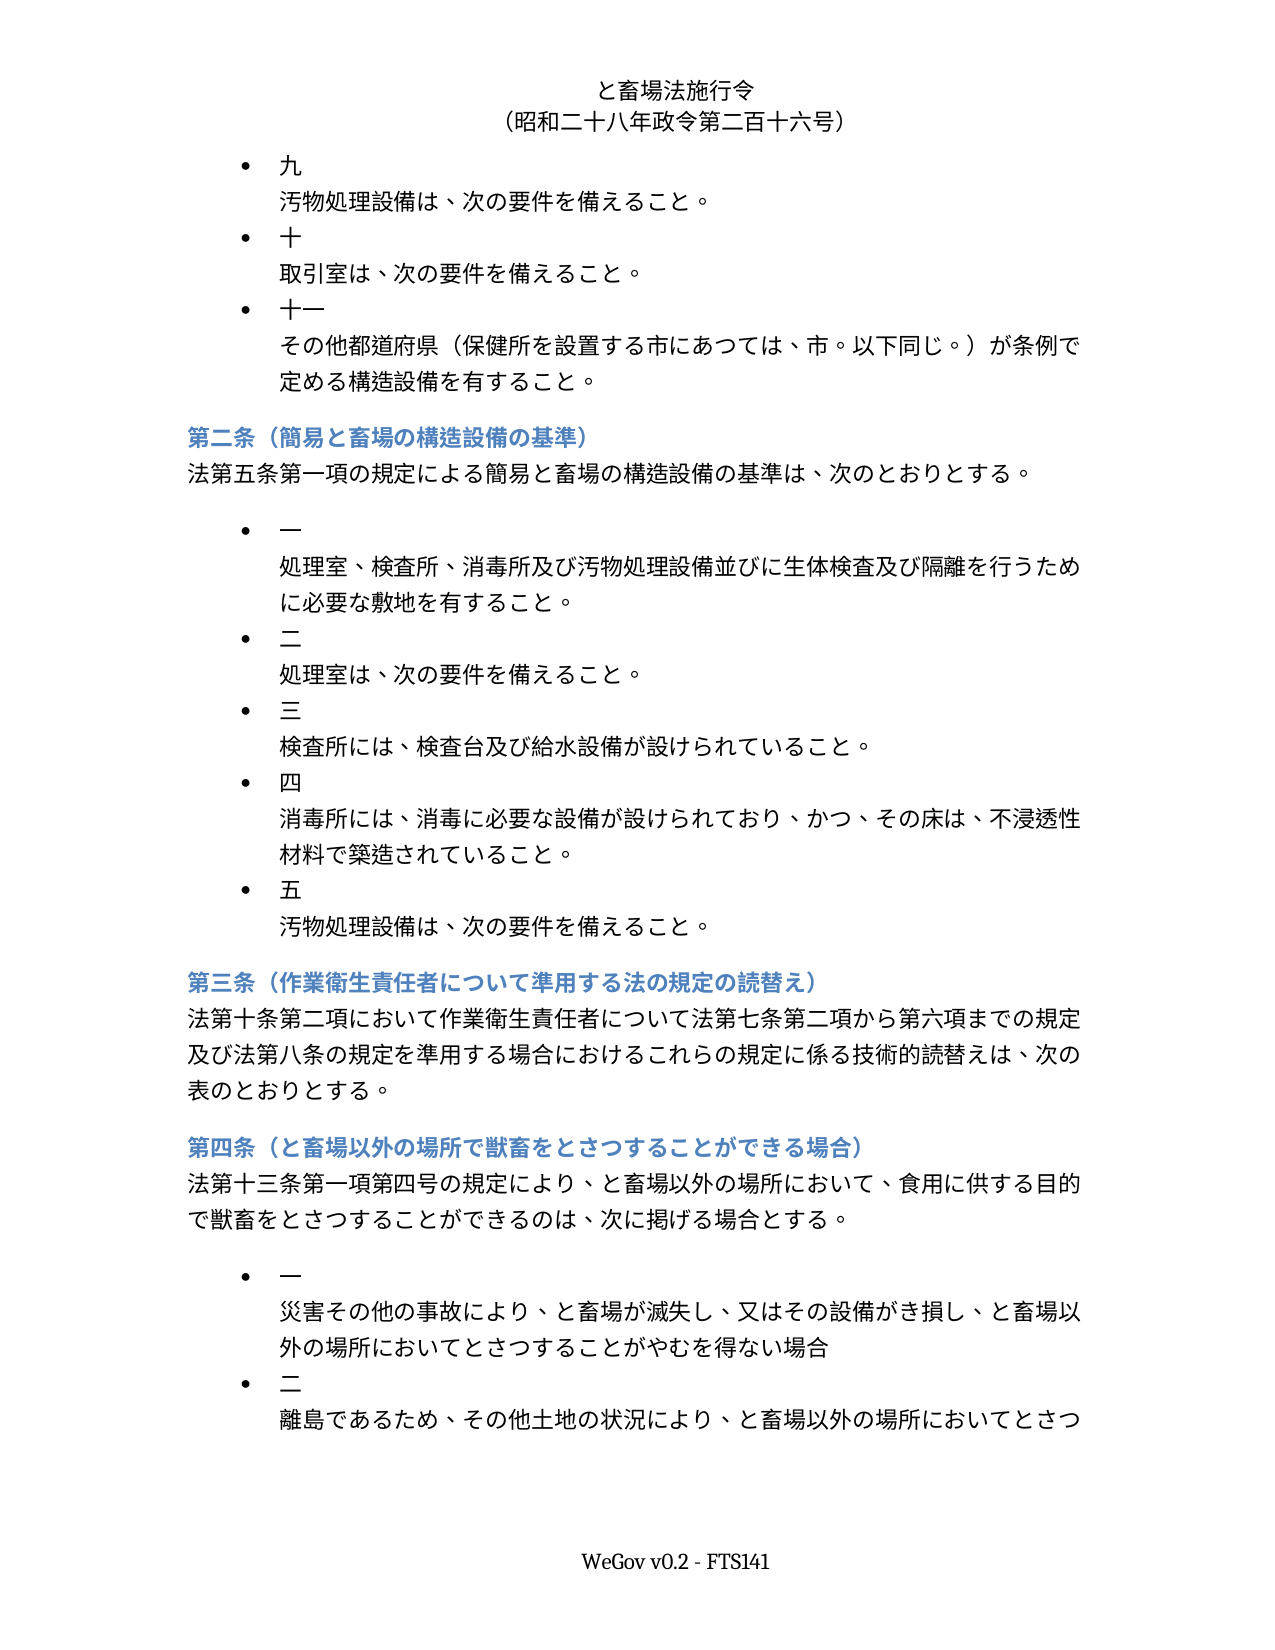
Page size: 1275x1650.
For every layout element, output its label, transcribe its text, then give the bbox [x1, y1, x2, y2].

list 五 汚物処理設備は、次の要件を備えること。 [242, 874, 1087, 942]
text 法第五条第一項の規定による簡易と畜場の構造設備の基準は、次のとおりとする。 [187, 458, 1087, 489]
subtitle 第二条（簡易と畜場の構造設備の基準） [187, 422, 1087, 454]
text 法第十条第二項において作業衛生責任者について法第七条第二項から第六項までの規定及び法第八条の規定を準用する場合におけるこれらの規定に係る技術的読替えは、次の表のとおりとする。 [187, 1003, 1087, 1106]
list 四 消毒所には、消毒に必要な設備が設けられており、かつ、その床は、不浸透性材料で築造されていること。 [242, 767, 1087, 870]
list 二 離島であるため、その他土地の状況により、と畜場以外の場所においてとさつすることがやむを得ない場合であつて、かつ、都道府県知事が指定した地域において、又は都道府県知事の許可を受けて獣畜をとさつする場合 [242, 1368, 1087, 1435]
list 九 汚物処理設備は、次の要件を備えること。 [242, 150, 1087, 217]
subtitle 第四条（と畜場以外の場所で獣畜をとさつすることができる場合） [187, 1132, 1087, 1163]
list 十 取引室は、次の要件を備えること。 [242, 222, 1087, 289]
text 法第十三条第一項第四号の規定により、と畜場以外の場所において、食用に供する目的で獣畜をとさつすることができるのは、次に掲げる場合とする。 [187, 1168, 1087, 1235]
list 二 処理室は、次の要件を備えること。 [242, 623, 1087, 690]
list 一 処理室、検査所、消毒所及び汚物処理設備並びに生体検査及び隔離を行うために必要な敷地を有すること。 [242, 515, 1087, 618]
list 十一 その他都道府県（保健所を設置する市にあつては、市。以下同じ。）が条例で定める構造設備を有すること。 [242, 294, 1087, 397]
list 三 検査所には、検査台及び給水設備が設けられていること。 [242, 695, 1087, 762]
list 一 災害その他の事故により、と畜場が滅失し、又はその設備がき損し、と畜場以外の場所においてとさつすることがやむを得ない場合 [242, 1260, 1087, 1363]
subtitle 第三条（作業衛生責任者について準用する法の規定の読替え） [187, 967, 1087, 998]
